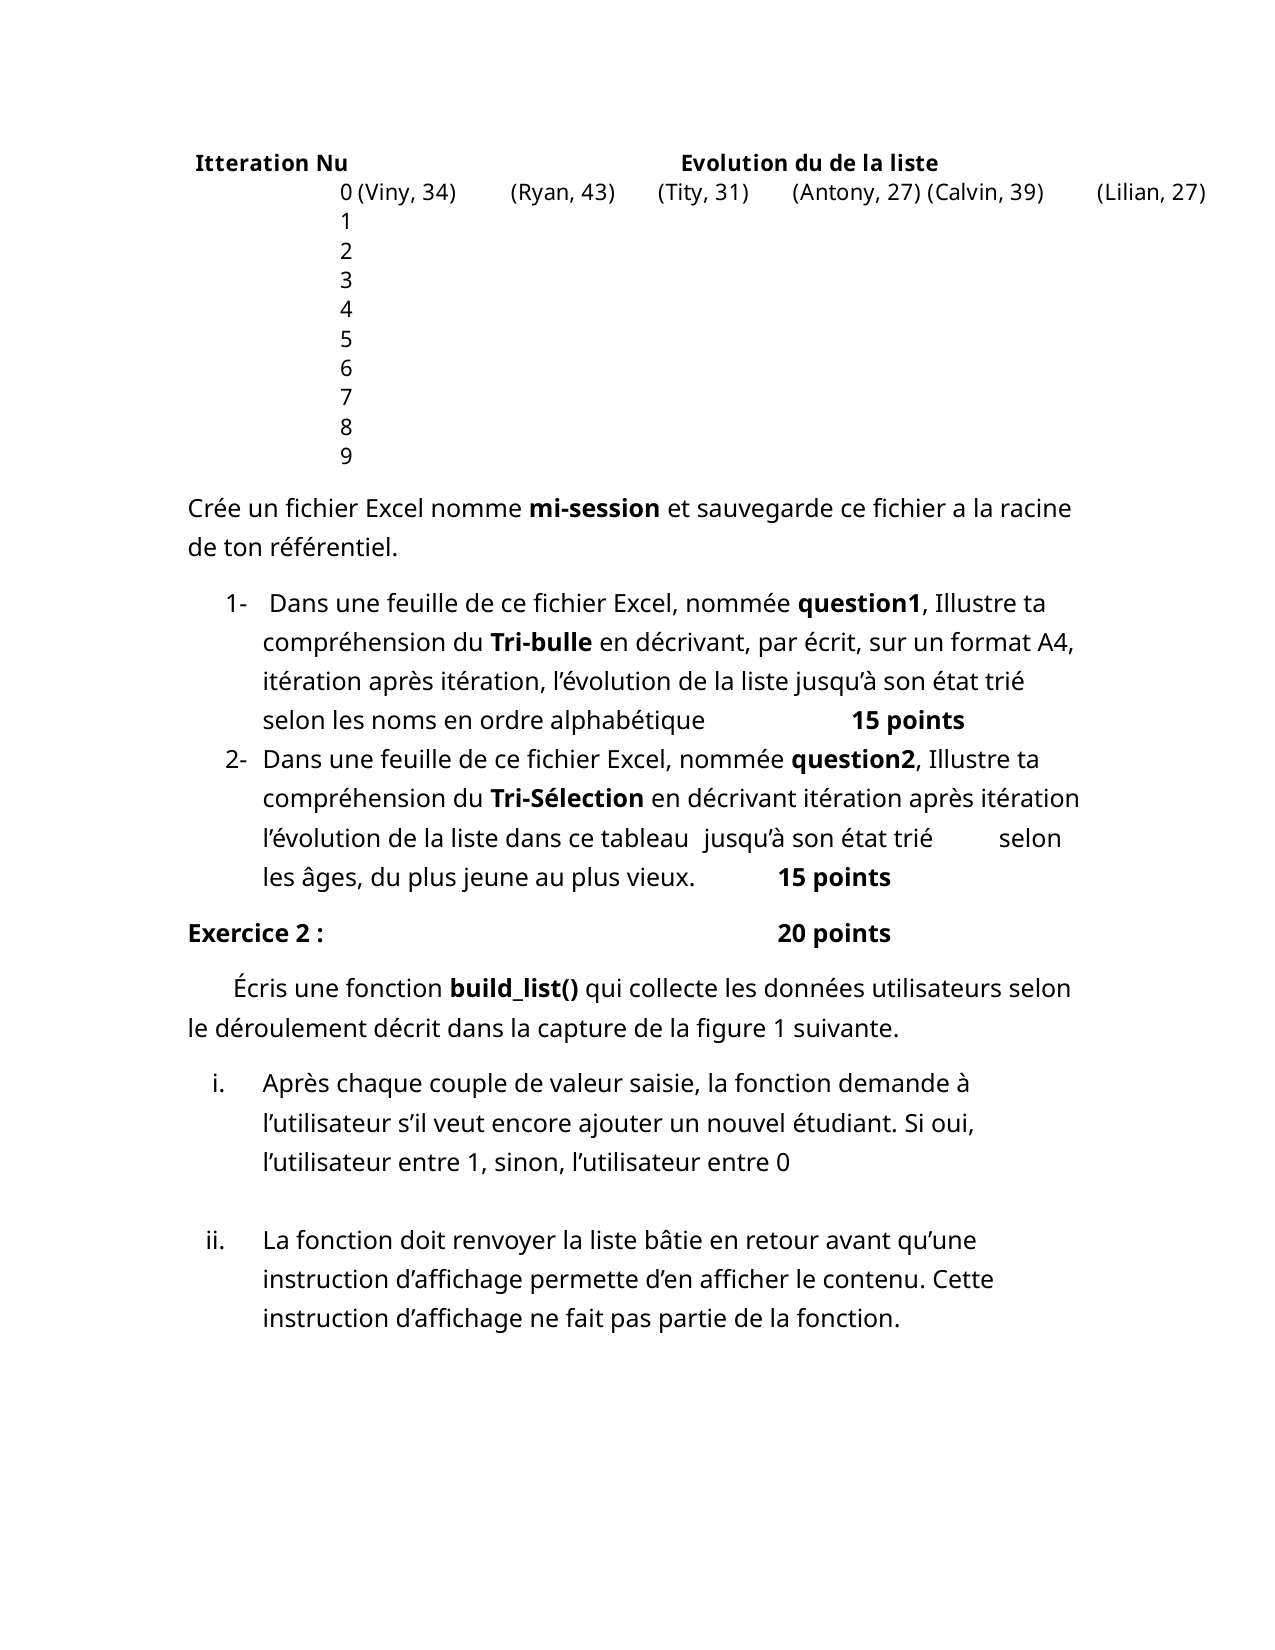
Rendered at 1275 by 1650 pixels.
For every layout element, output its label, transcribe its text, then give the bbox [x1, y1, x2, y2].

list La fonction doit renvoyer la liste bâtie en retour avant qu’une instruction d’affichage permette d’en afficher le contenu. Cette instruction d’affichage ne fait pas partie de la fonction. [225, 1223, 1087, 1335]
list Dans une feuille de ce fichier Excel, nommée question1, Illustre ta compréhension du Tri-bulle en décrivant, par écrit, sur un format A4, itération après itération, l’évolution de la liste jusqu’à son état trié selon les noms en ordre alphabétique 15 points [225, 585, 1087, 737]
text Crée un fichier Excel nomme mi-session et sauvegarde ce fichier a la racine de ton référentiel. [187, 490, 1087, 563]
list Après chaque couple de valeur saisie, la fonction demande à l’utilisateur s’il veut encore ajouter un nouvel étudiant. Si oui, l’utilisateur entre 1, sinon, l’utilisateur entre 0 [225, 1066, 1087, 1218]
list Dans une feuille de ce fichier Excel, nommée question2, Illustre ta compréhension du Tri-Sélection en décrivant itération après itération l’évolution de la liste dans ce tableau jusqu’à son état trié selon les âges, du plus jeune au plus vieux. 15 points [225, 742, 1087, 893]
text Exercice 2 : 20 points [187, 915, 1087, 949]
text Écris une fonction build_list() qui collecte les données utilisateurs selon le déroulement décrit dans la capture de la figure 1 suivante. [187, 971, 1087, 1044]
